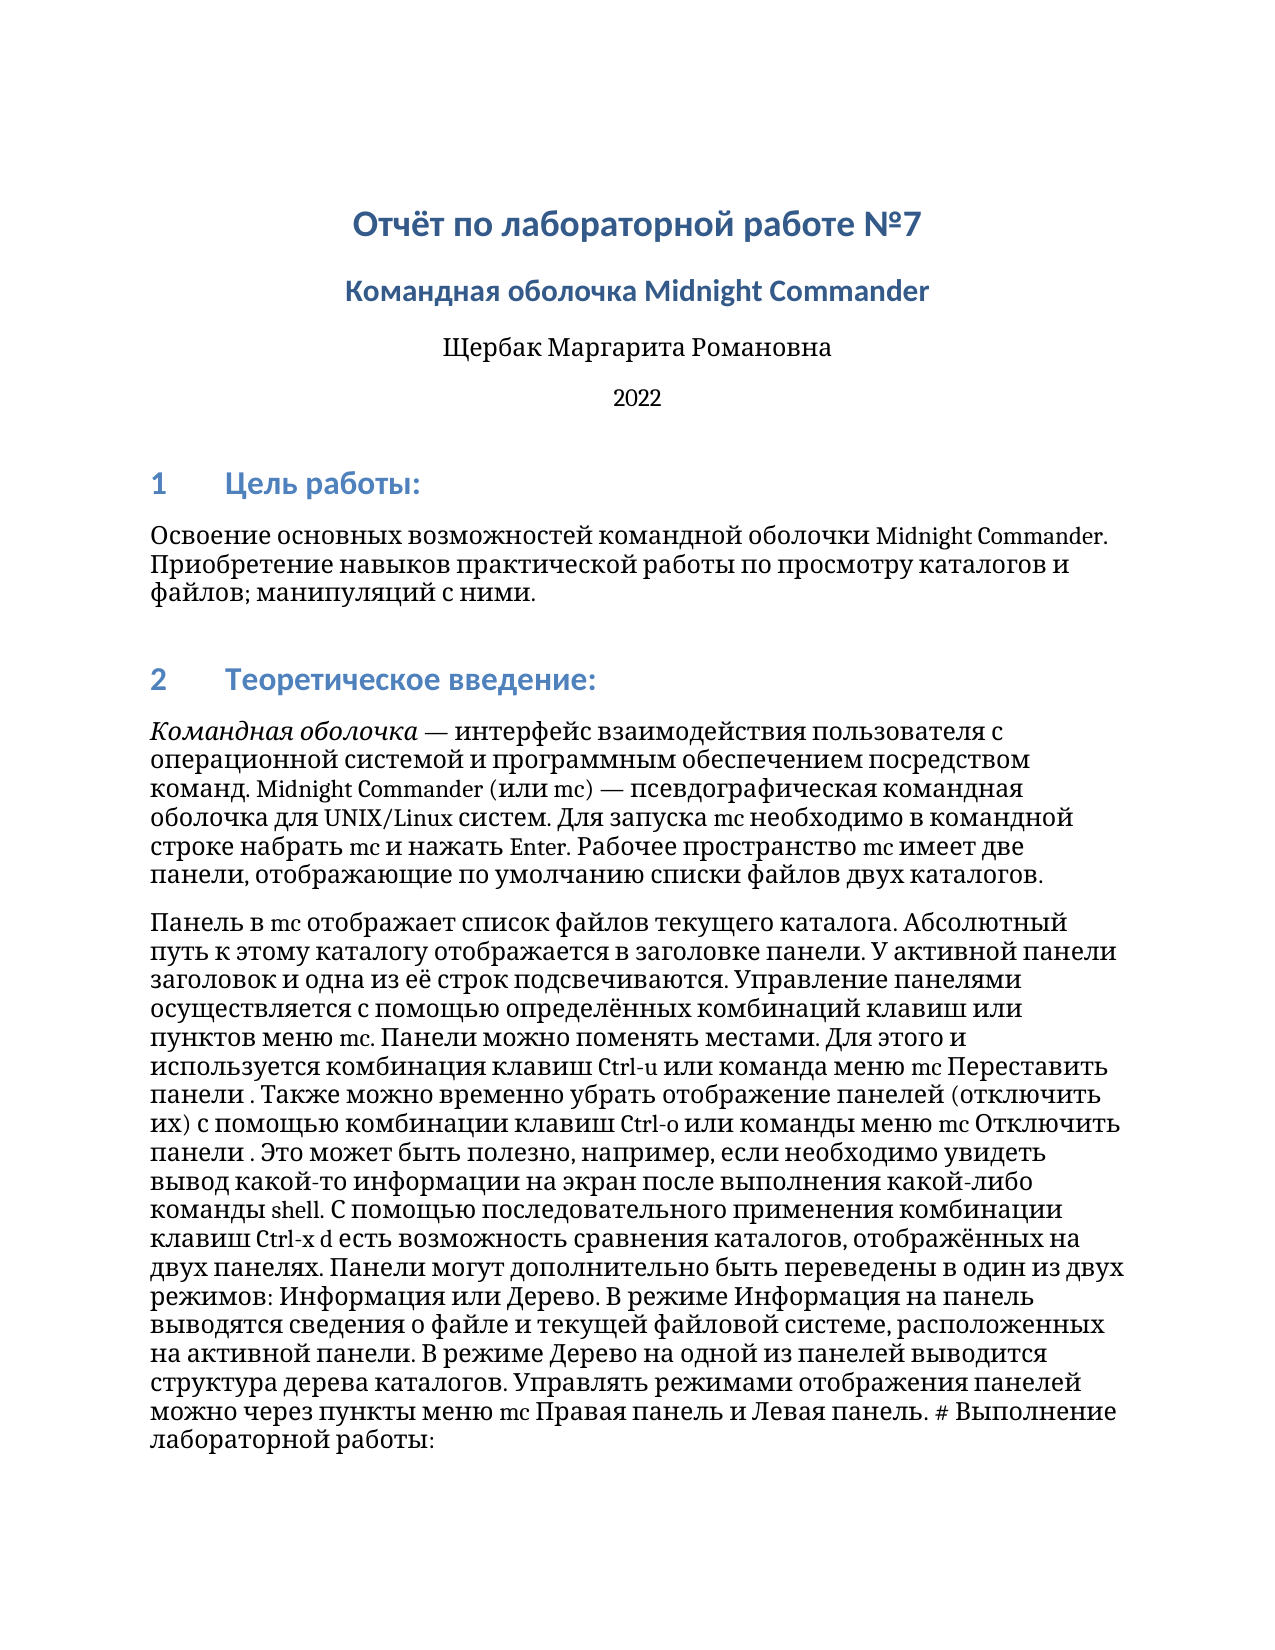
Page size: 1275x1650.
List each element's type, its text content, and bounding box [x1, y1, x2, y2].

text 2022 [150, 383, 1125, 412]
subtitle 1 Цель работы: [150, 462, 1125, 503]
subtitle 2 Теоретическое введение: [150, 658, 1125, 699]
text Командная оболочка — интерфейс взаимодействия пользователя с операционной системой и программным обеспечением посредством команд. Midnight Commander (или mc) — псевдографическая командная оболочка для UNIX/Linux систем. Для запуска mc необходимо в командной строке набрать mc и нажать Enter. Рабочее пространство mc имеет две панели, отображающие по умолчанию списки файлов двух каталогов. [150, 717, 1125, 890]
text Освоение основных возможностей командной оболочки Midnight Commander. Приобретение навыков практической работы по просмотру каталогов и файлов; манипуляций с ними. [150, 522, 1125, 608]
text Щербак Маргарита Романовна [150, 334, 1125, 363]
text Панель в mc отображает список файлов текущего каталога. Абсолютный путь к этому каталогу отображается в заголовке панели. У активной панели заголовок и одна из её строк подсвечиваются. Управление панелями осуществляется с помощью определённых комбинаций клавиш или пунктов меню mc. Панели можно поменять местами. Для этого и используется комбинация клавиш Ctrl-u или команда меню mc Переставить панели . Также можно временно убрать отображение панелей (отключить их) с помощью комбинации клавиш Ctrl-o или команды меню mc Отключить панели . Это может быть полезно, например, если необходимо увидеть вывод какой-то информации на экран после выполнения какой-либо команды shell. С помощью последовательного применения комбинации клавиш Ctrl-x d есть возможность сравнения каталогов, отображённых на двух панелях. Панели могут дополнительно быть переведены в один из двух режимов: Информация или Дерево. В режиме Информация на панель выводятся сведения о файле и текущей файловой системе, расположенных на активной панели. В режиме Дерево на одной из панелей выводится структура дерева каталогов. Управлять режимами отображения панелей можно через пункты меню mc Правая панель и Левая панель. # Выполнение лабораторной работы: [150, 909, 1125, 1455]
subtitle Командная оболочка Midnight Commander [150, 271, 1125, 309]
title Отчёт по лабораторной работе №7 [150, 200, 1125, 246]
